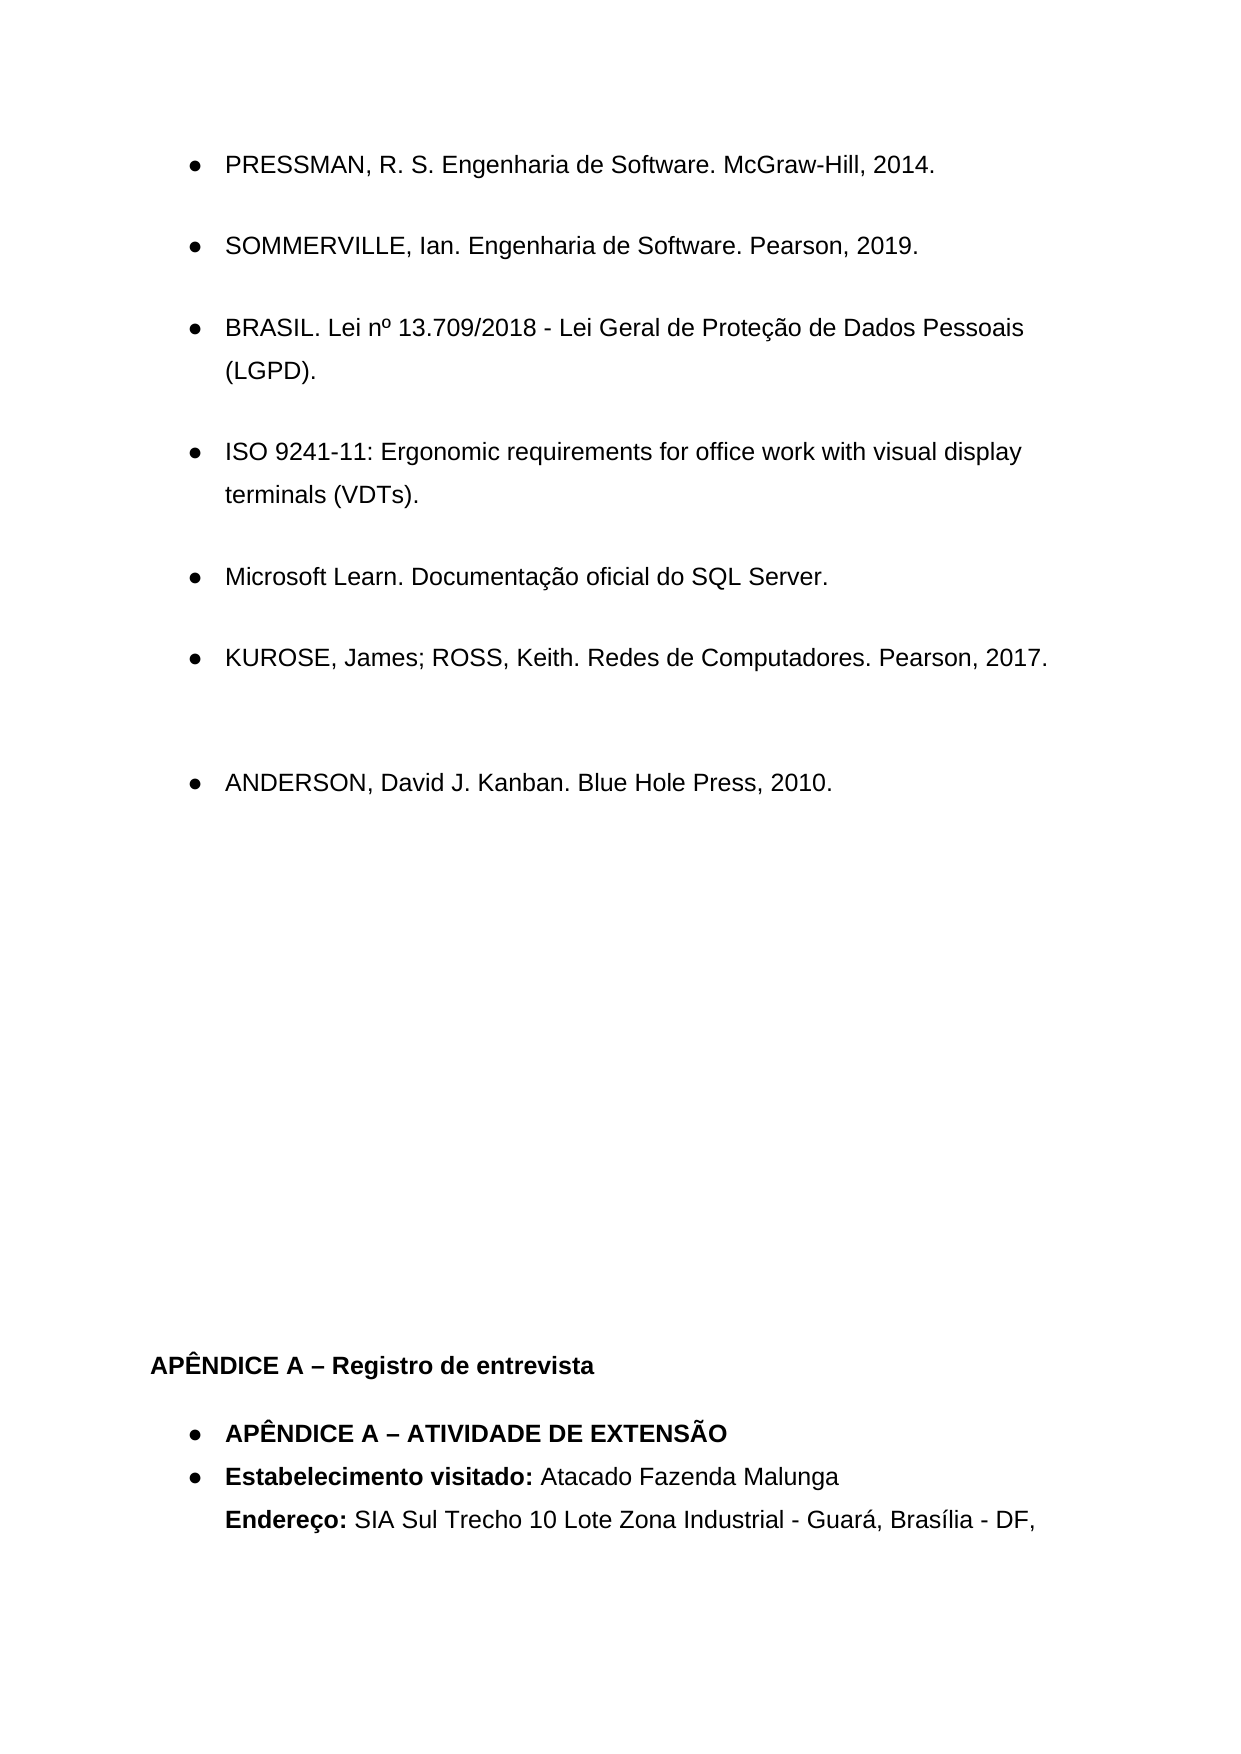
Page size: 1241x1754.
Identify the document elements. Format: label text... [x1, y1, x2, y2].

list BRASIL. Lei nº 13.709/2018 - Lei Geral de Proteção de Dados Pessoais (LGPD). [187, 313, 1090, 424]
list APÊNDICE A – ATIVIDADE DE EXTENSÃO [187, 1419, 1090, 1448]
text APÊNDICE A – Registro de entrevista [150, 1351, 1090, 1379]
list SOMMERVILLE, Ian. Engenharia de Software. Pearson, 2019. [187, 231, 1090, 299]
list ANDERSON, David J. Kanban. Blue Hole Press, 2010. [187, 767, 1090, 836]
list KUROSE, James; ROSS, Keith. Redes de Computadores. Pearson, 2017. [187, 643, 1090, 754]
list ISO 9241-11: Ergonomic requirements for office work with visual display terminals (VDTs). [187, 437, 1090, 548]
list PRESSMAN, R. S. Engenharia de Software. McGraw-Hill, 2014. [187, 150, 1090, 218]
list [187, 1462, 1090, 1534]
list Microsoft Learn. Documentação oficial do SQL Server. [187, 562, 1090, 630]
